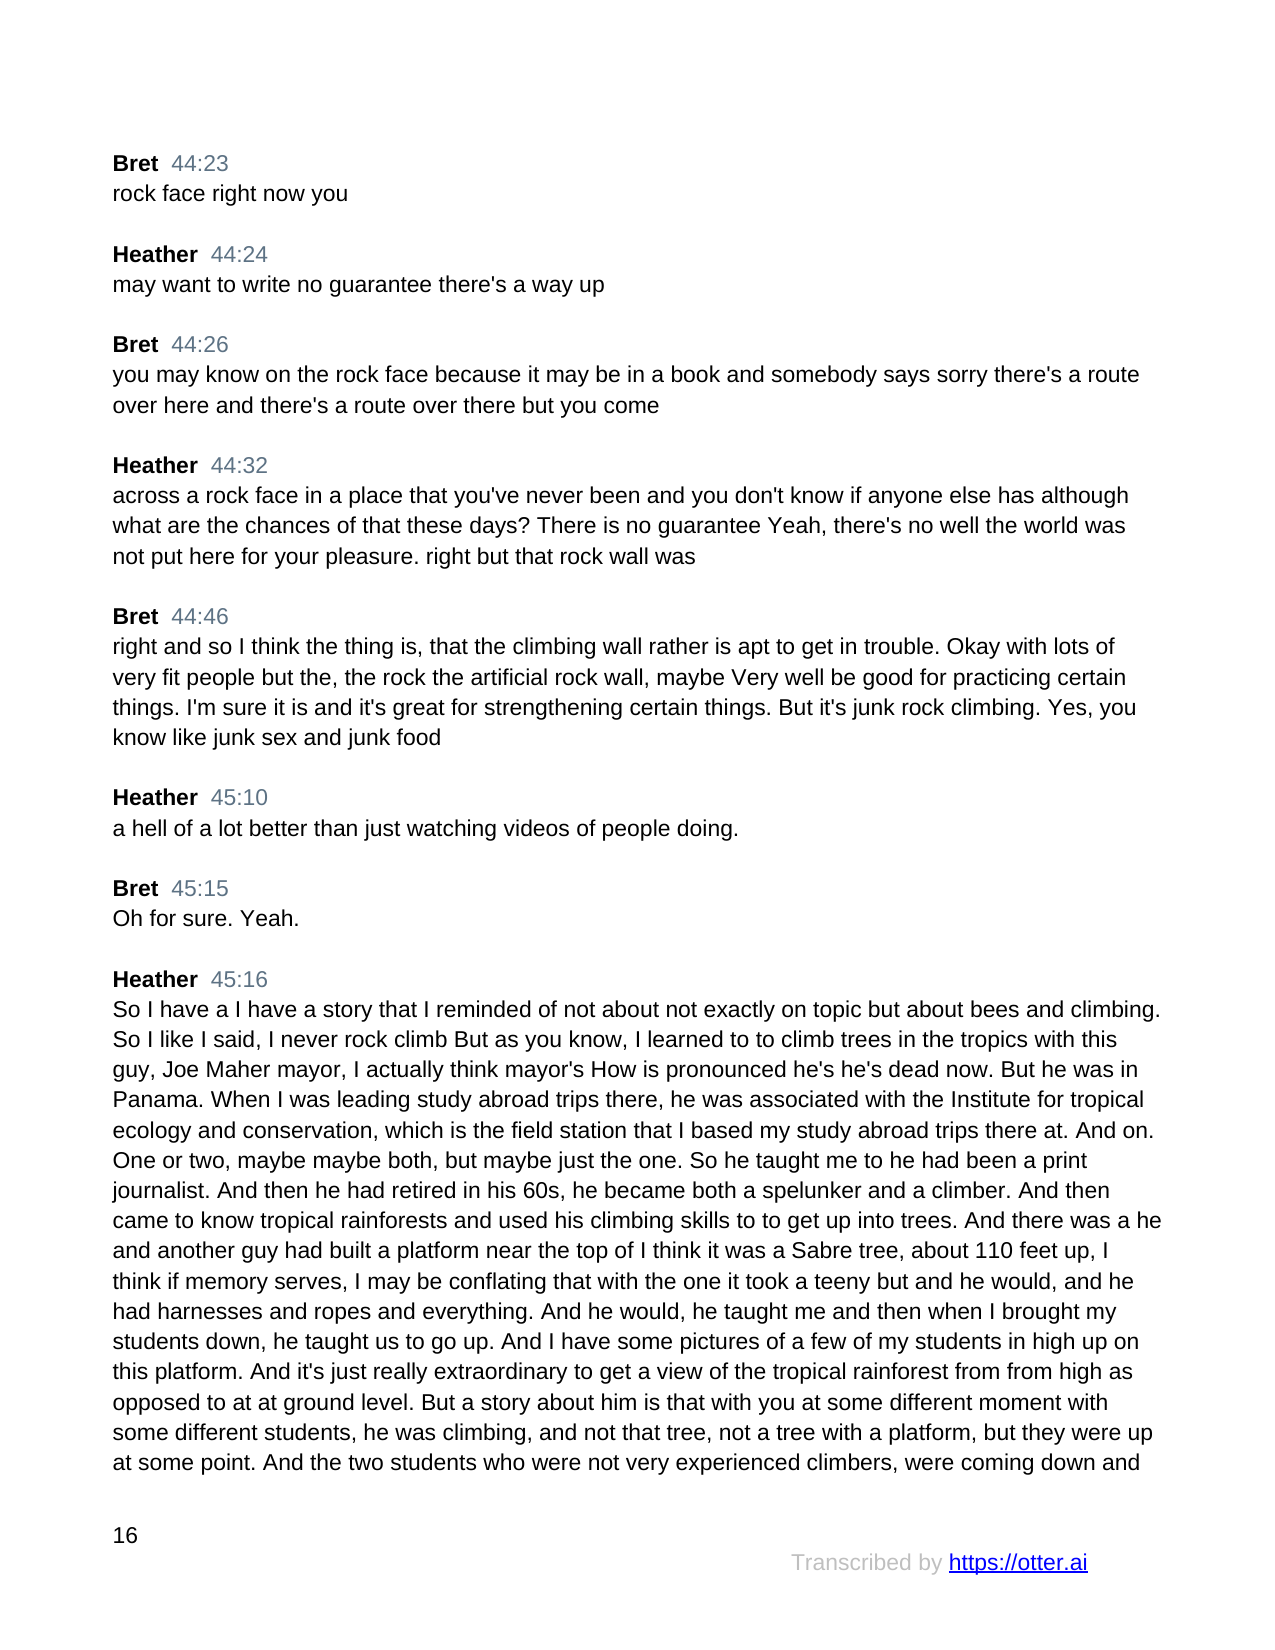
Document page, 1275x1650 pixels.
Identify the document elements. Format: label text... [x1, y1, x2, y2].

text rock face right now you [112, 180, 1162, 207]
text Heather 44:24 [112, 241, 1162, 267]
text Oh for sure. Yeah. [112, 905, 1162, 932]
text Bret 44:26 [112, 331, 1162, 358]
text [112, 996, 1162, 1475]
text Bret 44:23 [112, 150, 1162, 176]
text across a rock face in a place that you've never been and you don't know if anyone else has although what are the chances of that these days? There is no guarantee Yeah, there's no well the world was not put here for your pleasure. right but that rock wall was [112, 482, 1162, 569]
text Heather 44:32 [112, 452, 1162, 478]
text Bret 44:46 [112, 603, 1162, 629]
text Bret 45:15 [112, 875, 1162, 901]
text a hell of a lot better than just watching videos of people doing. [112, 814, 1162, 841]
text right and so I think the thing is, that the climbing wall rather is apt to get in trouble. Okay with lots of very fit people but the, the rock the artificial rock wall, maybe Very well be good for practicing certain things. I'm sure it is and it's great for strengthening certain things. But it's junk rock climbing. Yes, you know like junk sex and junk food [112, 633, 1162, 750]
text Heather 45:16 [112, 966, 1162, 992]
text you may know on the rock face because it may be in a book and somebody says sorry there's a route over here and there's a route over there but you come [112, 361, 1162, 418]
text may want to write no guarantee there's a way up [112, 271, 1162, 297]
text Heather 45:10 [112, 784, 1162, 811]
